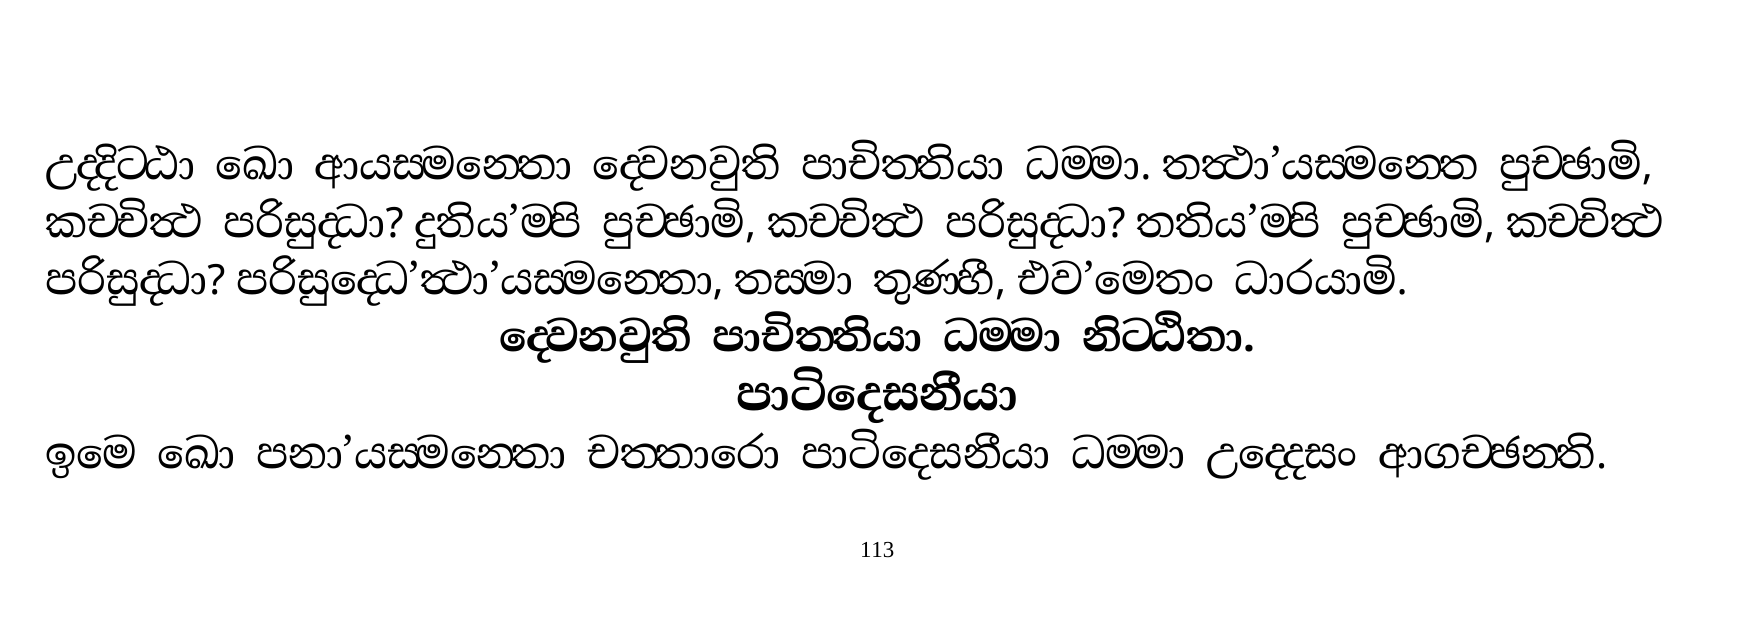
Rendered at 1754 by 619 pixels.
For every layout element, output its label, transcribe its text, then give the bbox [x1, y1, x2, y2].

text උද‍්දිට‍්ඨා ඛො ආයස‍්මන‍්තො ද‍්වෙනවුති පාචිත‍්තියා ධම‍්මා. තත්‍ථා’යස‍්මන‍්තෙ පුච‍්ඡාමි, කච‍්චිත්‍ථ පරිසුද‍්ධා? දුතිය’ම‍්පි පුච‍්ඡාමි, කච‍්චිත්‍ථ පරිසුද‍්ධා? තතිය’ම‍්පි පුච‍්ඡාමි, කච‍්චිත්‍ථ පරිසුද‍්ධා? පරිසුද‍්ධෙ’ත්‍ථා’යස‍්මන‍්තො, තස‍්මා තුණ‍්හී, එව’මෙතං ධාරයාමි. [45, 135, 1709, 307]
text පාටිදෙසනීයා [45, 364, 1709, 424]
text ඉමෙ ඛො පනා’යස‍්මන‍්තො චත‍්තාරො පාටිදෙසනීයා ධම‍්මා උද‍්දෙසං ආගච‍්ඡන‍්ති. [45, 424, 1709, 482]
text ද‍්වෙනවුති පාචිත‍්තියා ධම‍්මා නිට‍්ඨිතා. [45, 307, 1709, 364]
